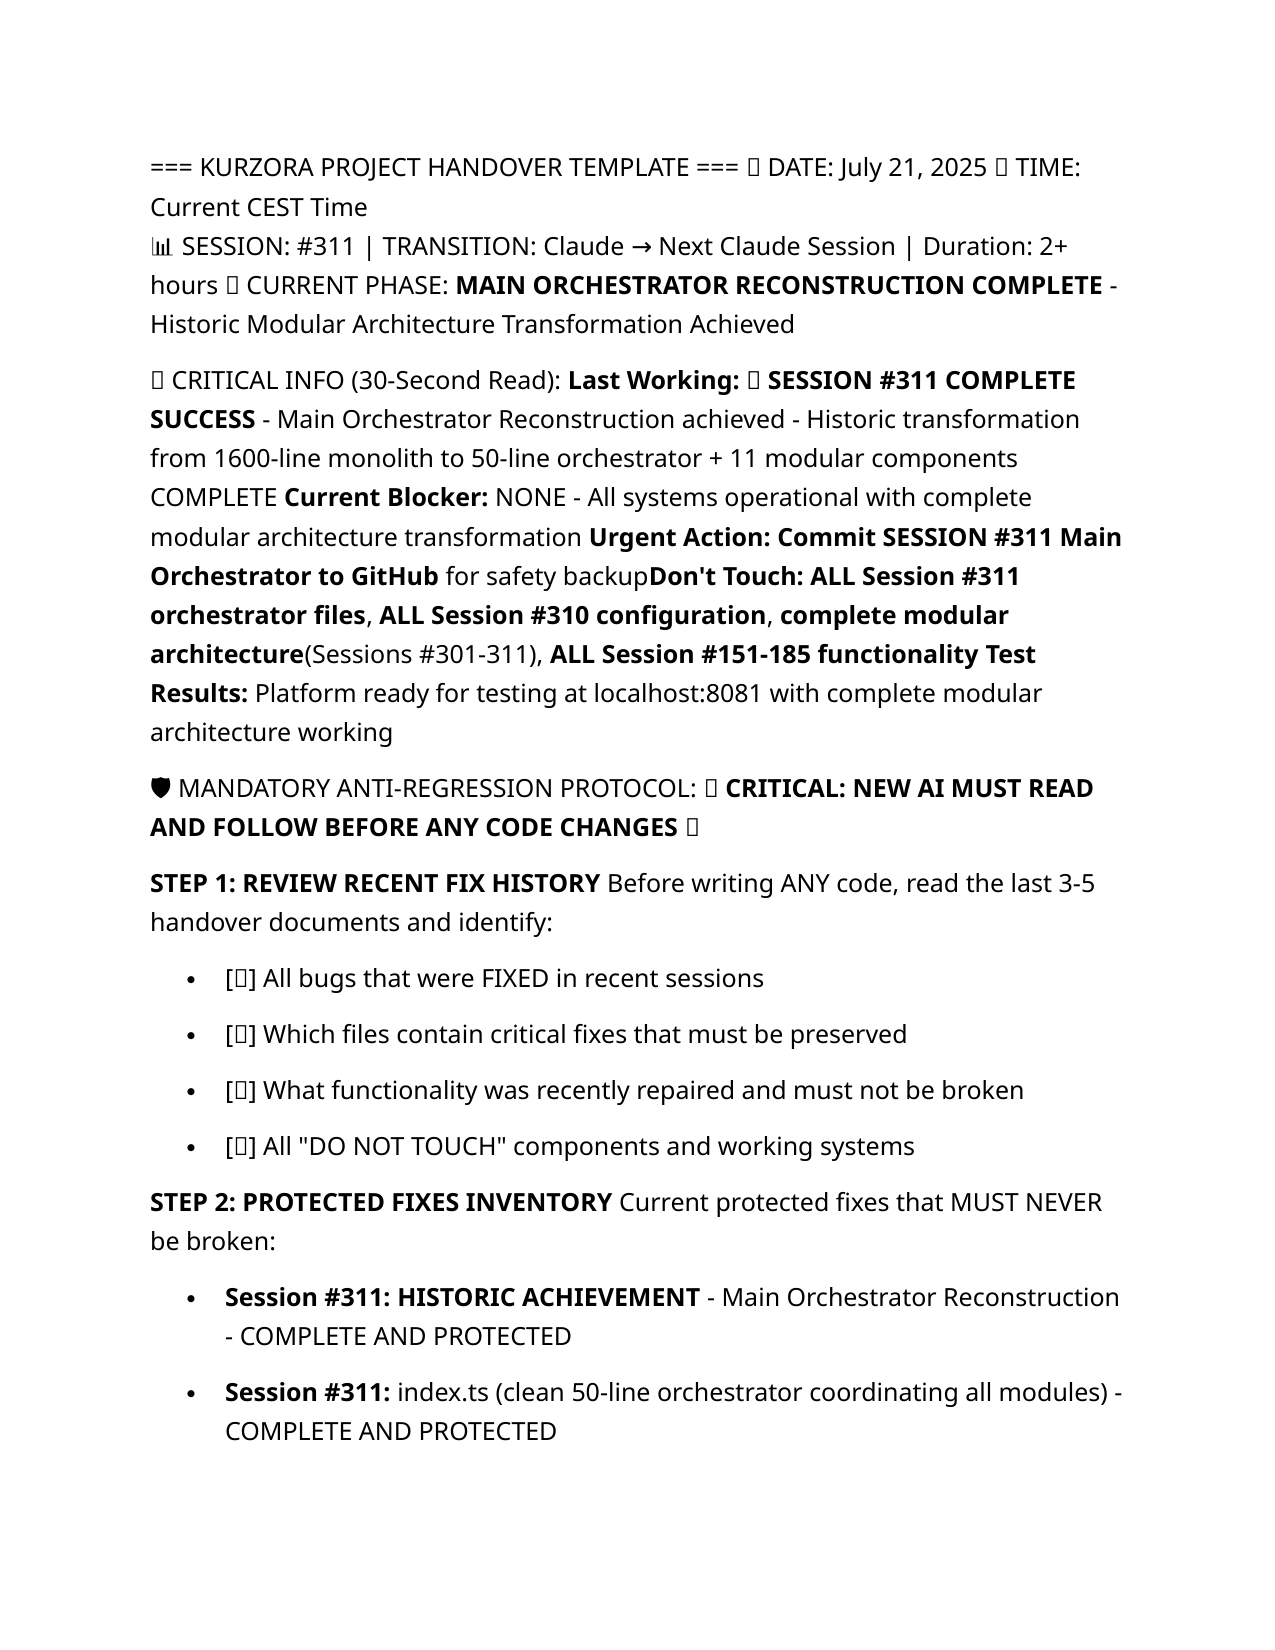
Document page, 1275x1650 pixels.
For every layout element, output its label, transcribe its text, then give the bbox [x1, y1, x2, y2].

text === KURZORA PROJECT HANDOVER TEMPLATE === 📅 DATE: July 21, 2025 ⏰ TIME: Current CEST Time 📊 SESSION: #311 | TRANSITION: Claude → Next Claude Session | Duration: 2+ hours 🎯 CURRENT PHASE: MAIN ORCHESTRATOR RECONSTRUCTION COMPLETE - Historic Modular Architecture Transformation Achieved [150, 150, 1125, 341]
list Session #311: HISTORIC ACHIEVEMENT - Main Orchestrator Reconstruction - COMPLETE AND PROTECTED [187, 1279, 1125, 1352]
text STEP 2: PROTECTED FIXES INVENTORY Current protected fixes that MUST NEVER be broken: [150, 1184, 1125, 1257]
list [✅] Which files contain critical fixes that must be preserved [187, 1017, 1125, 1051]
list [✅] All "DO NOT TOUCH" components and working systems [187, 1128, 1125, 1162]
text STEP 1: REVIEW RECENT FIX HISTORY Before writing ANY code, read the last 3-5 handover documents and identify: [150, 866, 1125, 939]
text 🛡️ MANDATORY ANTI-REGRESSION PROTOCOL: 🚨 CRITICAL: NEW AI MUST READ AND FOLLOW BEFORE ANY CODE CHANGES 🚨 [150, 771, 1125, 844]
list Session #311: index.ts (clean 50-line orchestrator coordinating all modules) - COMPLETE AND PROTECTED [187, 1374, 1125, 1447]
list [✅] What functionality was recently repaired and must not be broken [187, 1072, 1125, 1107]
list [✅] All bugs that were FIXED in recent sessions [187, 961, 1125, 995]
text 🚨 CRITICAL INFO (30-Second Read): Last Working: ✅ SESSION #311 COMPLETE SUCCESS - Main Orchestrator Reconstruction achieved - Historic transformation from 1600-line monolith to 50-line orchestrator + 11 modular components COMPLETE Current Blocker: NONE - All systems operational with complete modular architecture transformation Urgent Action: Commit SESSION #311 Main Orchestrator to GitHub for safety backupDon't Touch: ALL Session #311 orchestrator files, ALL Session #310 configuration, complete modular architecture(Sessions #301-311), ALL Session #151-185 functionality Test Results: Platform ready for testing at localhost:8081 with complete modular architecture working [150, 362, 1125, 749]
